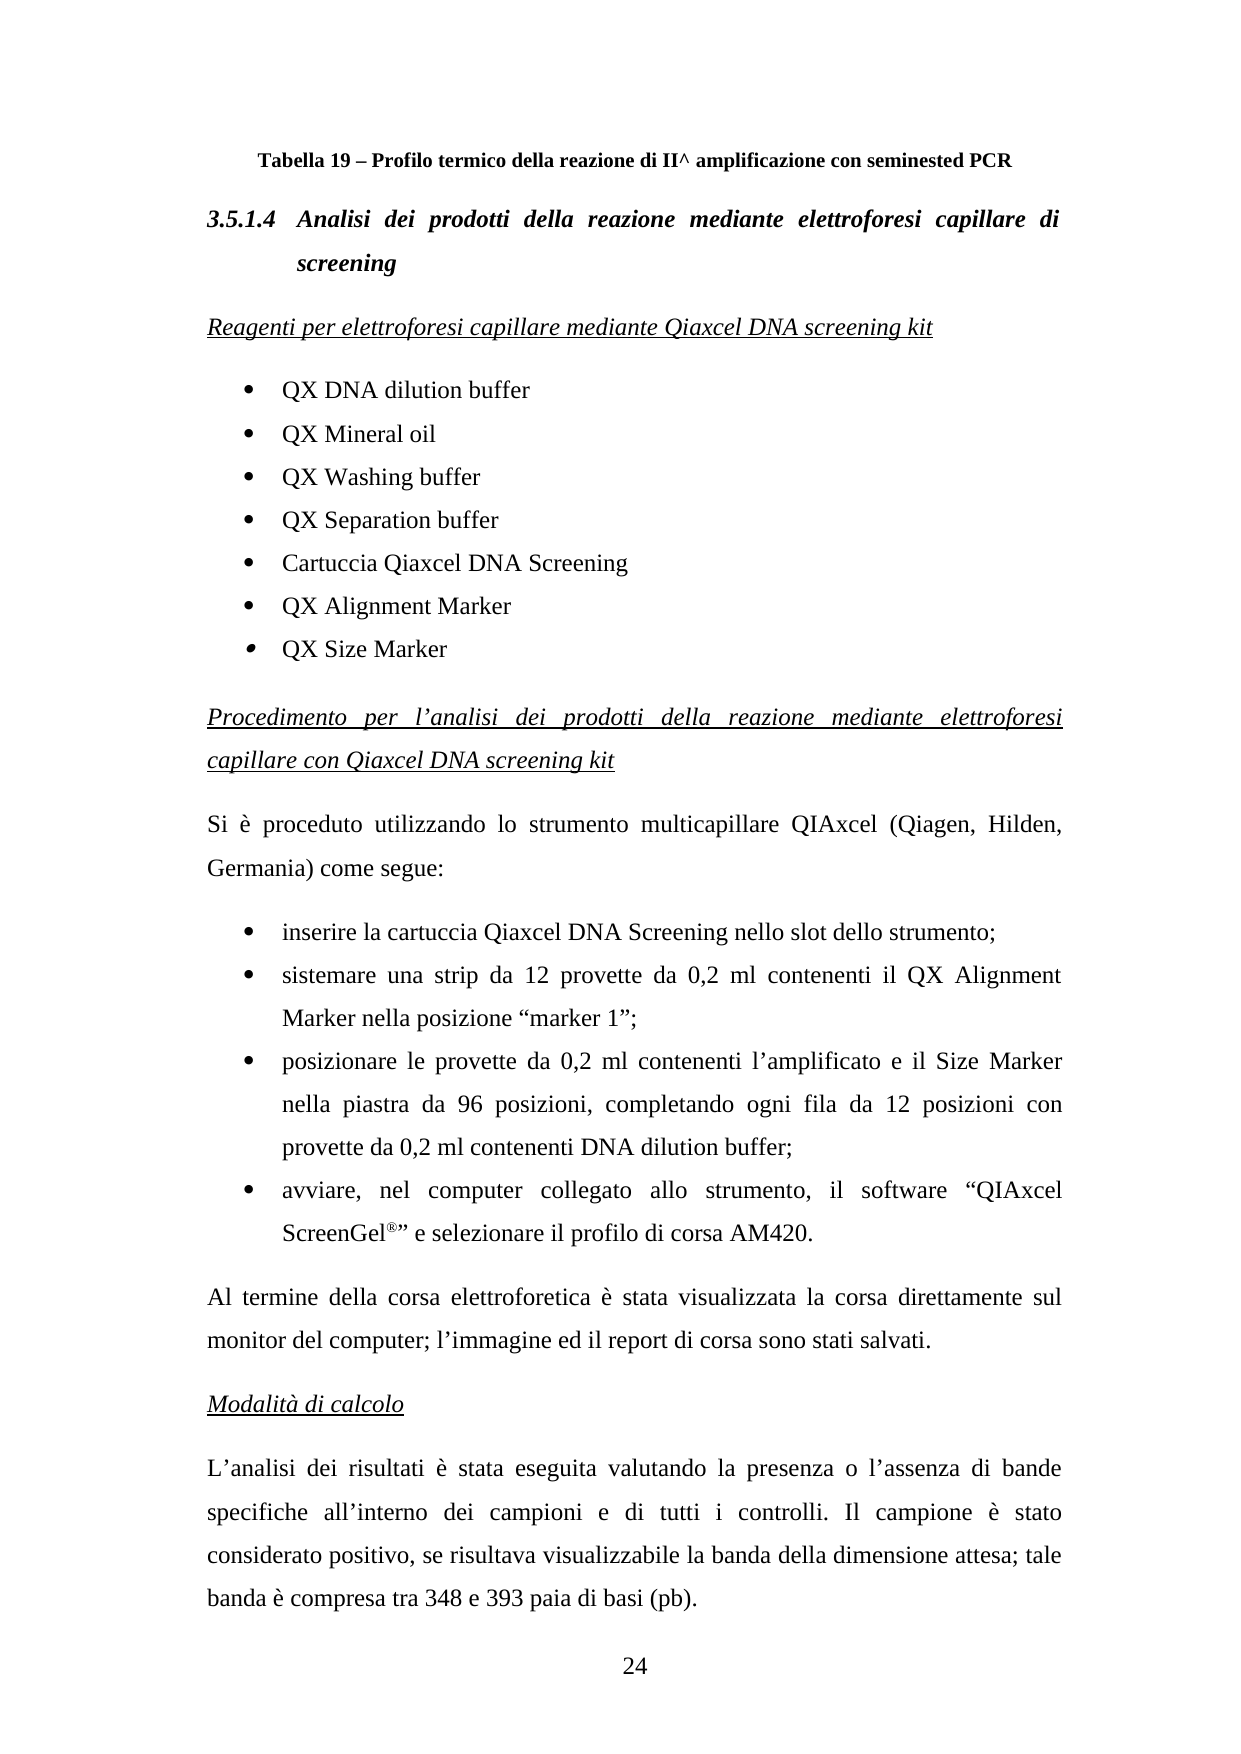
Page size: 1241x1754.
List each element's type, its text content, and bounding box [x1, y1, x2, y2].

list Cartuccia Qiaxcel DNA Screening [244, 548, 1063, 577]
list QX Separation buffer [244, 505, 1063, 534]
text Si è proceduto utilizzando lo strumento multicapillare QIAxcel (Qiagen, Hilden, Germania) come segue: [207, 809, 1063, 881]
text Procedimento per l’analisi dei prodotti della reazione mediante elettroforesi capillare con Qiaxcel DNA screening kit [207, 702, 1063, 727]
text Tabella 19 – Profilo termico della reazione di II^ amplificazione con seminested PCR [207, 148, 1063, 172]
list QX DNA dilution buffer [244, 376, 1063, 404]
list sistemare una strip da 12 provette da 0,2 ml contenenti il QX Alignment Marker nella posizione “marker 1”; [244, 960, 1063, 1032]
list inserire la cartuccia Qiaxcel DNA Screening nello slot dello strumento; [244, 917, 1063, 945]
list posizionare le provette da 0,2 ml contenenti l’amplificato e il Size Marker nella piastra da 96 posizioni, completando ogni fila da 12 posizioni con provette da 0,2 ml contenenti DNA dilution buffer; [244, 1046, 1063, 1161]
text Modalità di calcolo [207, 1389, 1063, 1418]
text Reagenti per elettroforesi capillare mediante Qiaxcel DNA screening kit [207, 312, 1063, 340]
list QX Size Marker [244, 634, 1063, 663]
list QX Washing buffer [244, 462, 1063, 491]
text Procedimento per l’analisi dei prodotti della reazione mediante elettroforesi capillare con Qiaxcel DNA screening kit [207, 729, 1063, 774]
list QX Alignment Marker [244, 591, 1063, 620]
text Al termine della corsa elettroforetica è stata visualizzata la corsa direttamente sul monitor del computer; l’immagine ed il report di corsa sono stati salvati. [207, 1282, 1063, 1354]
subtitle Analisi dei prodotti della reazione mediante elettroforesi capillare di screening [207, 204, 1063, 276]
text L’analisi dei risultati è stata eseguita valutando la presenza o l’assenza di bande specifiche all’interno dei campioni e di tutti i controlli. Il campione è stato considerato positivo, se risultava visualizzabile la banda della dimensione attesa; tale banda è compresa tra 348 e 393 paia di basi (pb). [207, 1453, 1063, 1612]
list avviare, nel computer collegato allo strumento, il software “QIAxcel ScreenGel®” e selezionare il profilo di corsa AM420. [244, 1175, 1063, 1247]
list QX Mineral oil [244, 419, 1063, 447]
